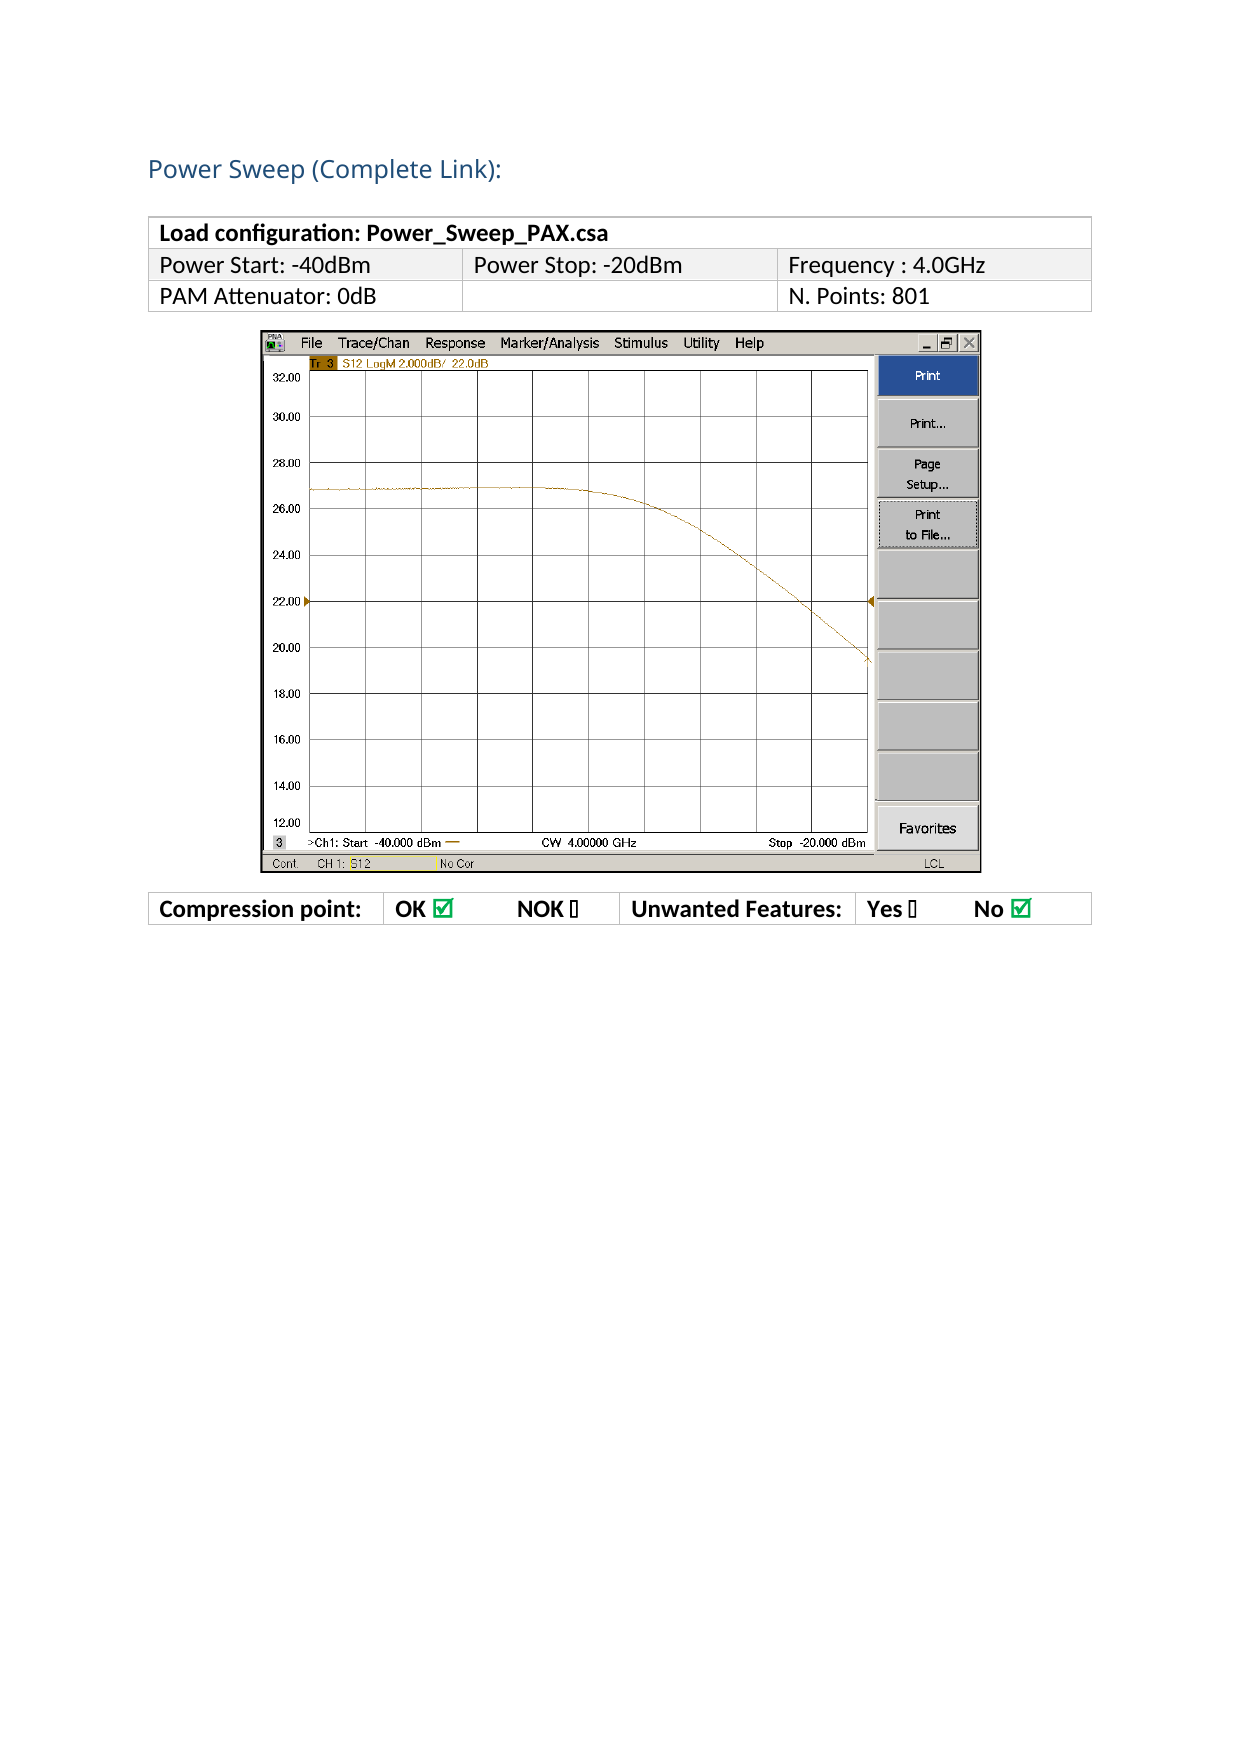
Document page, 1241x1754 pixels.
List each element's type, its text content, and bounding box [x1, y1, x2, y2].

table_header Compression point: [149, 893, 383, 923]
table_header Load configuration: Power_Sweep_PAX.csa [149, 218, 1091, 248]
table_cell PAM Attenuator: 0dB [149, 281, 462, 311]
table_cell Power Start: -40dBm [149, 249, 462, 279]
table_cell N. Points: 801 [778, 281, 1091, 311]
table_header Unwanted Features: [620, 893, 855, 923]
table_cell Power Stop: -20dBm [463, 249, 777, 279]
table_cell Frequency : 4.0GHz [778, 249, 1091, 279]
table_header OK NOK [384, 893, 619, 923]
table_header Yes No [856, 893, 1091, 923]
picture [260, 330, 982, 873]
subtitle Power Sweep (Complete Link): [148, 152, 1093, 186]
table_cell [463, 281, 777, 311]
